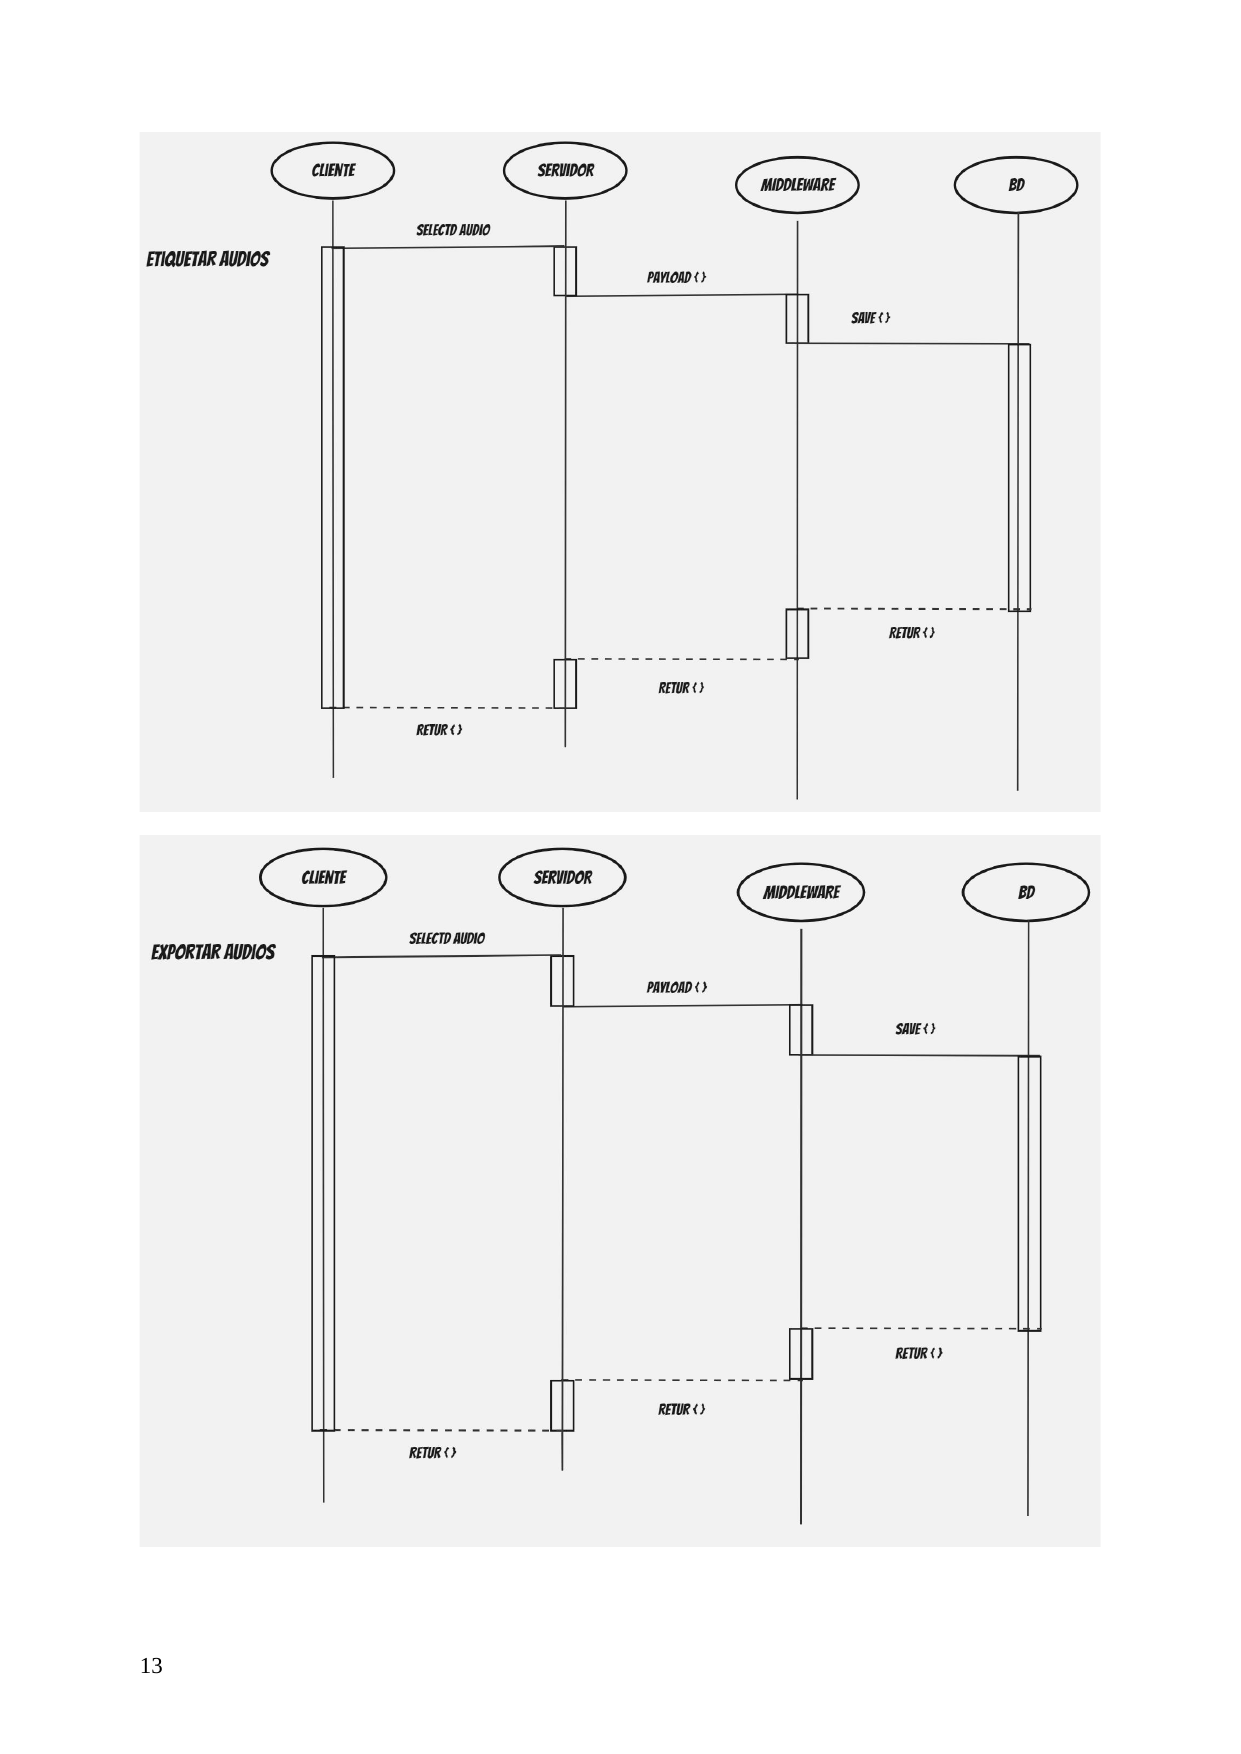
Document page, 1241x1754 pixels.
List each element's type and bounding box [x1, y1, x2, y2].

picture [139, 835, 1101, 1547]
picture [139, 132, 1101, 812]
